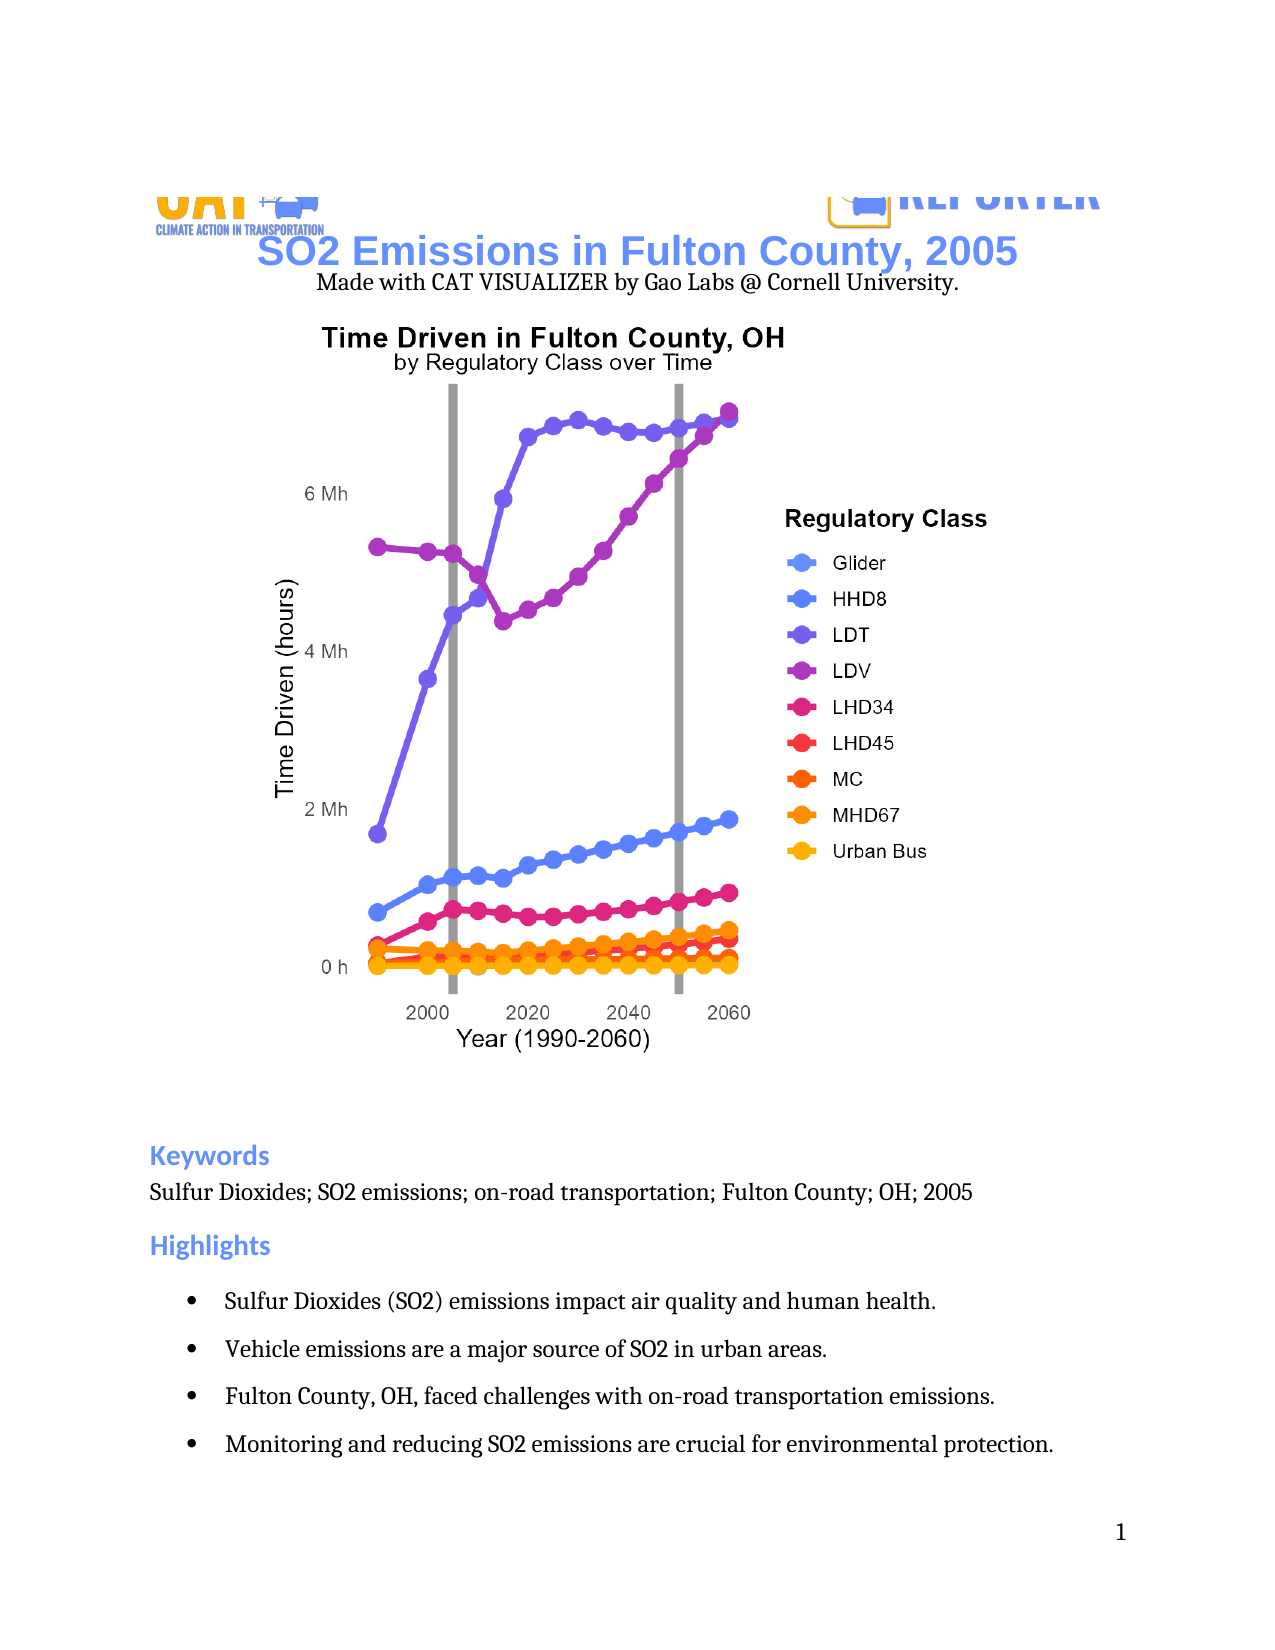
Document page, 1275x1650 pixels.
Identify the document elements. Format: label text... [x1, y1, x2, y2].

text Vehicle emissions are a major source of SO2 in urban areas. [187, 1334, 1125, 1363]
subtitle Keywords [150, 1137, 1125, 1172]
text Monitoring and reducing SO2 emissions are crucial for environmental protection. [187, 1429, 1125, 1458]
picture [816, 197, 1117, 241]
subtitle Highlights [150, 1227, 1125, 1263]
picture [262, 314, 1013, 1065]
text Fulton County, OH, faced challenges with on-road transportation emissions. [187, 1382, 1125, 1411]
picture [150, 197, 331, 241]
text Sulfur Dioxides (SO2) emissions impact air quality and human health. [187, 1287, 1125, 1316]
text Sulfur Dioxides; SO2 emissions; on-road transportation; Fulton County; OH; 2005 [150, 1178, 1125, 1207]
text SO2 Emissions in Fulton County, 2005 Made with CAT VISUALIZER by Gao Labs @ Cornell University. [150, 246, 1125, 296]
